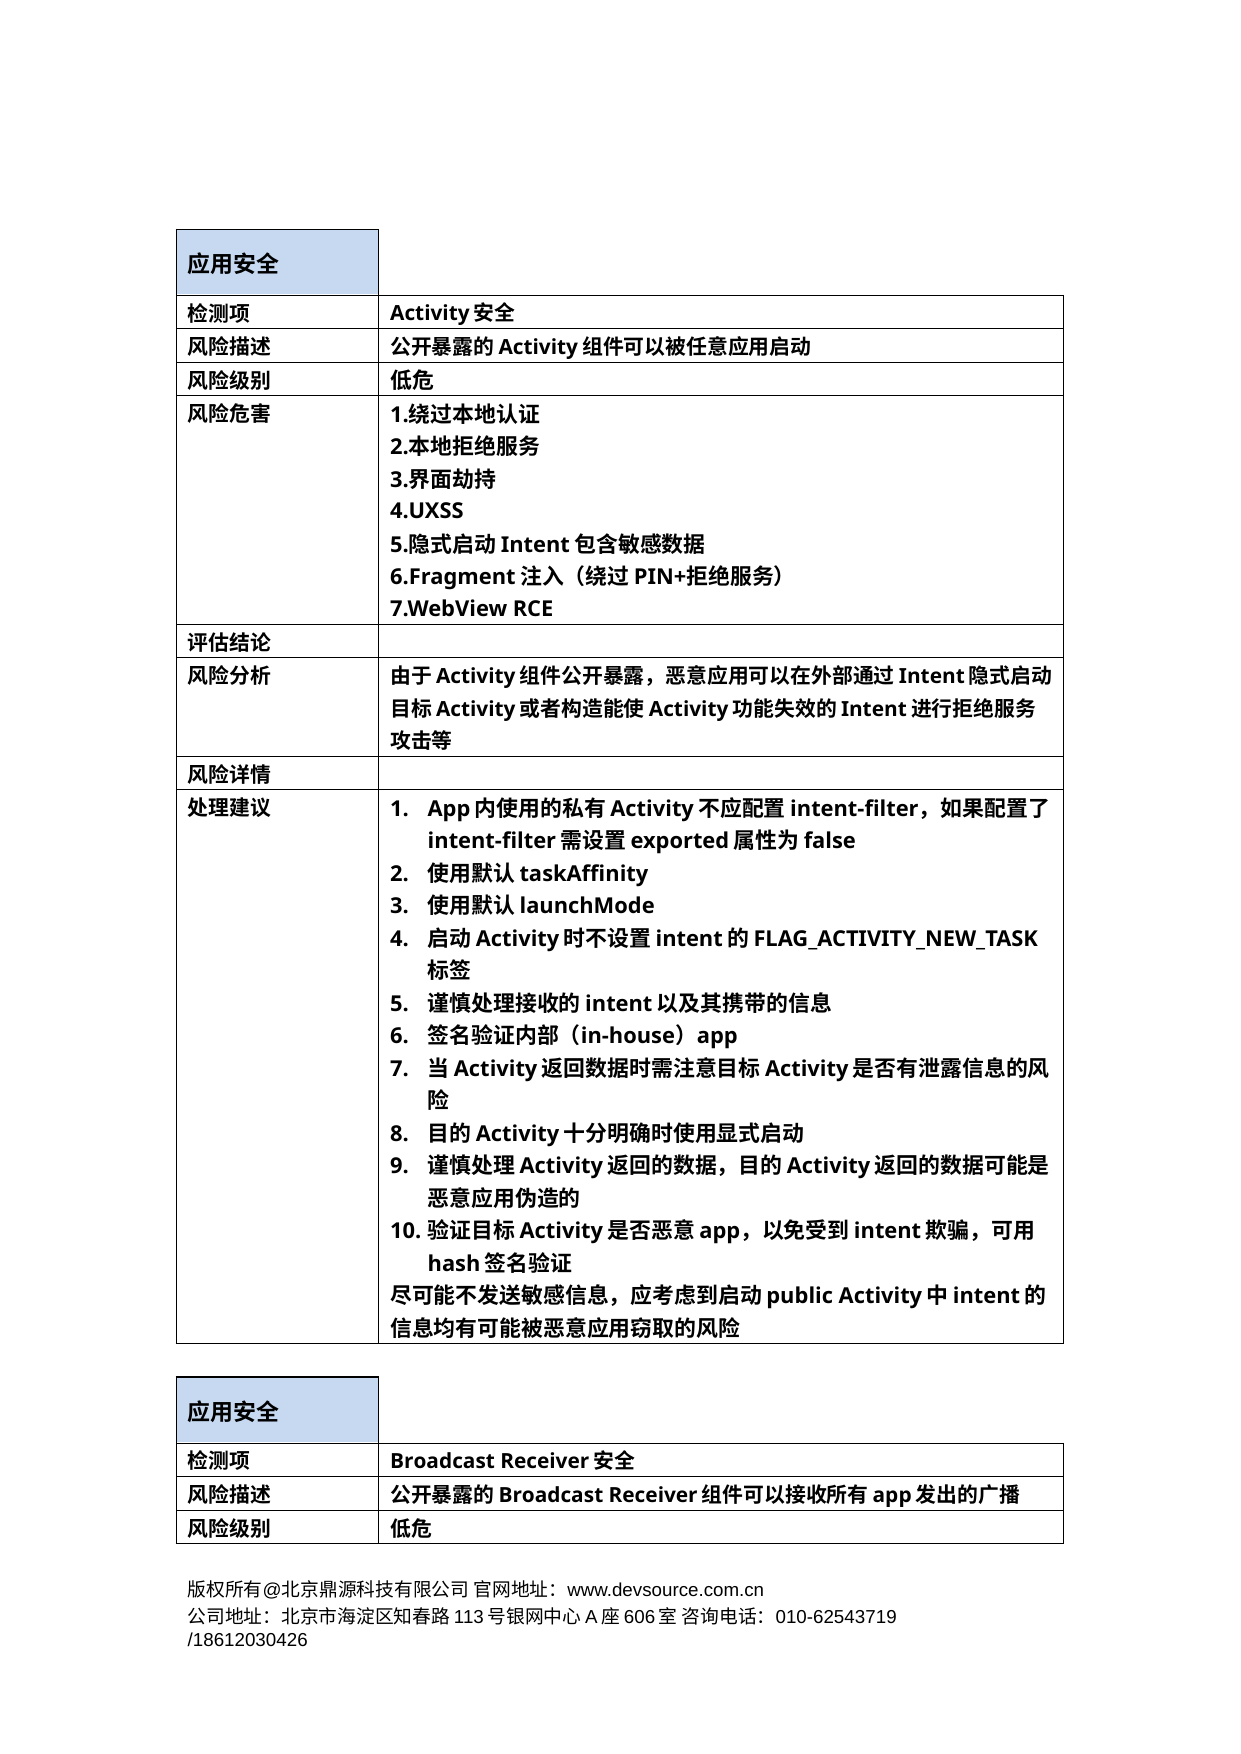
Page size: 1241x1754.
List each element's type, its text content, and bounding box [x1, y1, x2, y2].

table_header 应用安全 [177, 230, 378, 294]
table_cell [379, 757, 1063, 789]
table_cell App内使用的私有Activity不应配置intent-filter，如果配置了intent-filter需设置exported属性为false 使用默认taskAffinity 使用默认launchMode 启动Activity时不设置intent的FLAG_ACTIVITY_NEW_TASK标签 谨慎处理接收的intent以及其携带的信息 签名验证内部（in-house）app 当Activity返回数据时需注意目标Activity是否有泄露信息的风险 目的Activity十分明确时使用显式启动 谨慎处理Activity返回的数据，目的Activity返回的数据可能是恶意应用伪造的 验证目标Activity是否恶意app，以免受到intent欺骗，可用hash签名验证 尽可能不发送敏感信息，应考虑到启动public Activity中intent的信息均有可能被恶意应用窃取的风险 [379, 790, 1063, 1343]
table_cell 公开暴露的Activity组件可以被任意应用启动 [379, 329, 1063, 362]
table_cell 风险级别 [177, 1511, 378, 1543]
table_cell 评估结论 [177, 625, 378, 657]
table_cell 风险危害 [177, 396, 378, 624]
table_header 应用安全 [177, 1378, 378, 1442]
table_cell 检测项 [177, 1444, 378, 1476]
table_cell 1.绕过本地认证 2.本地拒绝服务 3.界面劫持 4.UXSS 5.隐式启动Intent包含敏感数据 6.Fragment注入（绕过PIN+拒绝服务） 7.WebView RCE [379, 396, 1063, 624]
table_cell 公开暴露的Broadcast Receiver组件可以接收所有app发出的广播 [379, 1477, 1063, 1509]
table_cell 低危 [379, 1511, 1063, 1543]
table_cell 由于Activity组件公开暴露，恶意应用可以在外部通过Intent隐式启动目标Activity或者构造能使Activity功能失效的Intent进行拒绝服务攻击等 [379, 658, 1063, 756]
table_cell [379, 625, 1063, 657]
table_cell Broadcast Receiver安全 [379, 1444, 1063, 1476]
table_cell 处理建议 [177, 790, 378, 1343]
table_cell 低危 [379, 363, 1063, 395]
table_cell 风险级别 [177, 363, 378, 395]
table_cell 风险详情 [177, 757, 378, 789]
table_cell 检测项 [177, 296, 378, 328]
table_cell 风险分析 [177, 658, 378, 756]
table_cell 风险描述 [177, 1477, 378, 1509]
table_cell 风险描述 [177, 329, 378, 362]
table_cell Activity安全 [379, 296, 1063, 328]
